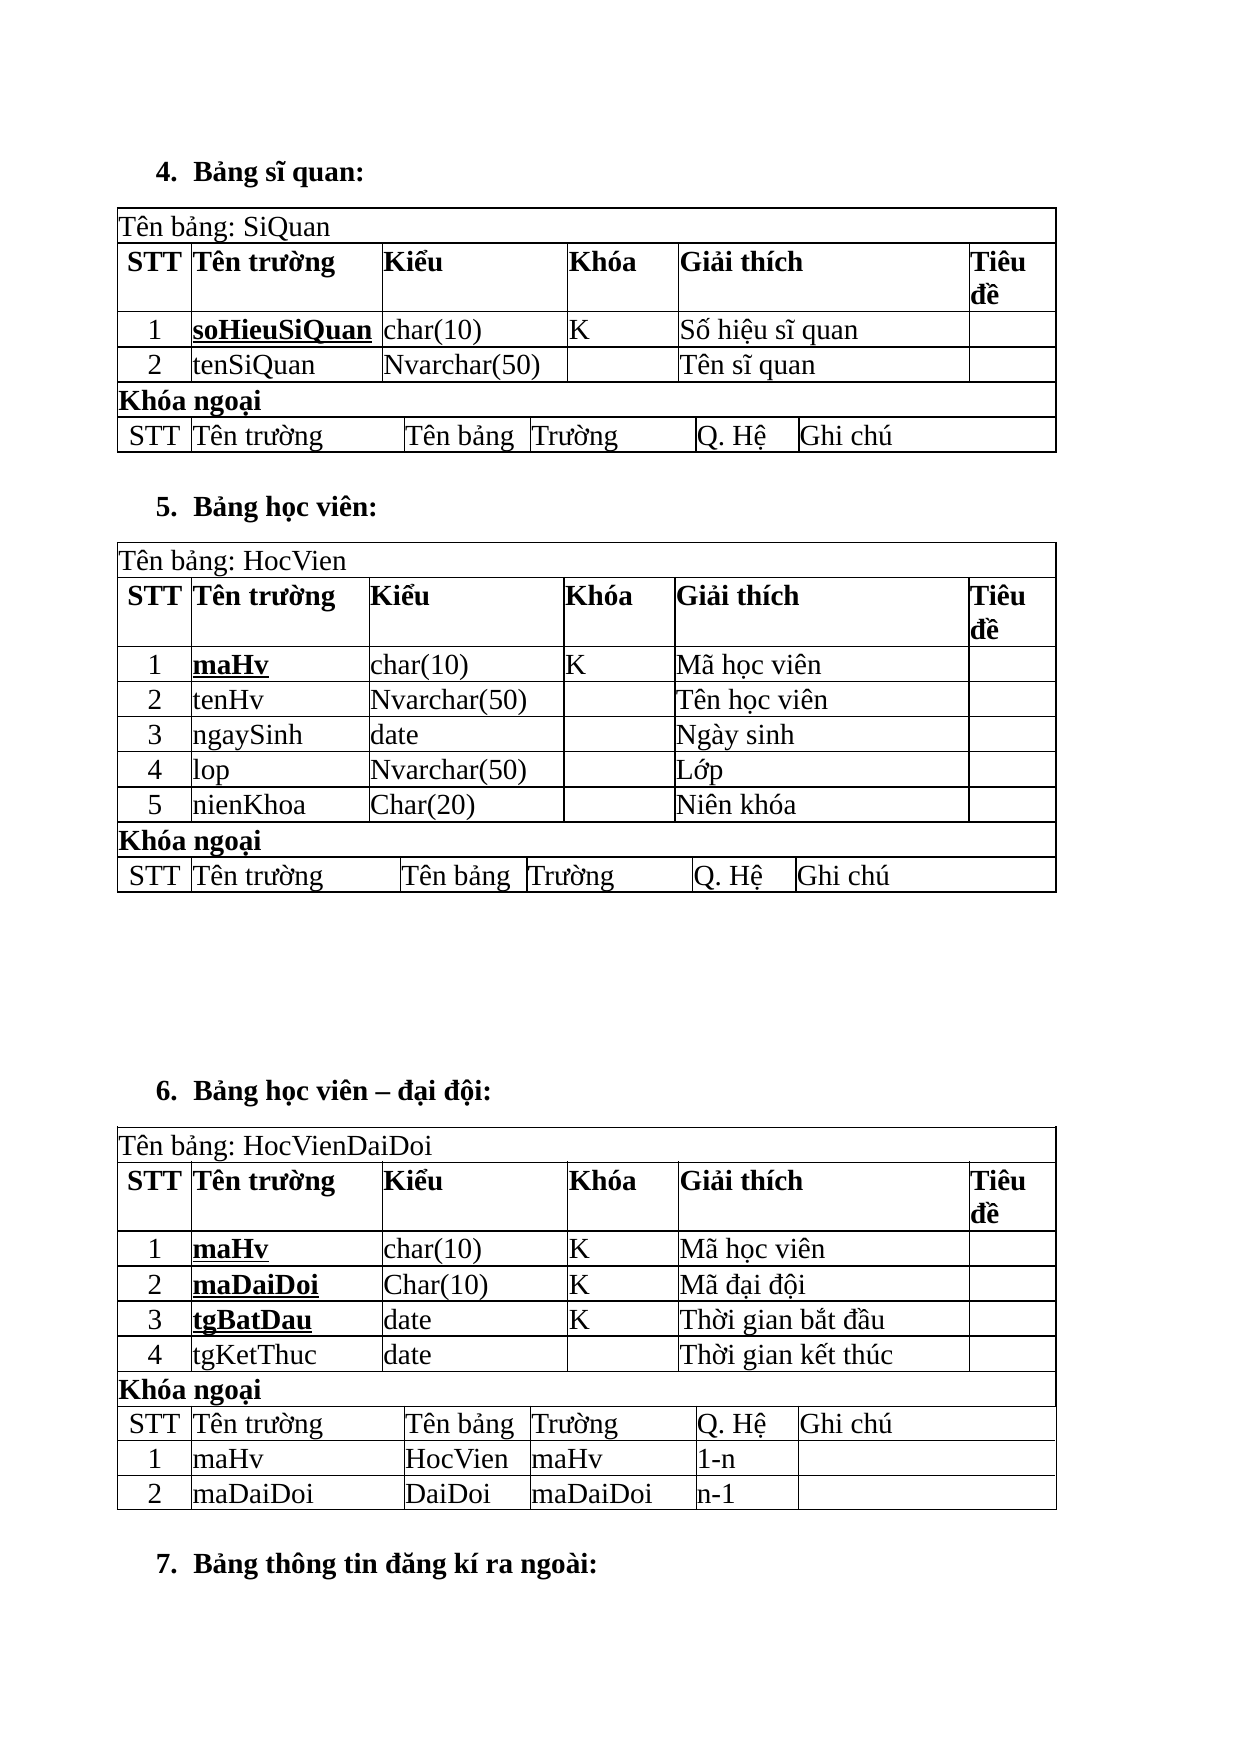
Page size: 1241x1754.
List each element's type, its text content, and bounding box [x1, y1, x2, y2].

table_header Tên bảng: SiQuan [118, 209, 1055, 242]
table_cell Thời gian kết thúc [679, 1337, 969, 1371]
table_cell Tên trường [192, 244, 382, 311]
table_cell Tên bảng [405, 1407, 530, 1440]
table_cell [970, 348, 1055, 381]
table_cell Niên khóa [676, 788, 968, 821]
table_cell n-1 [697, 1476, 798, 1509]
table_cell Khóa ngoại [118, 1372, 1055, 1406]
table_cell [970, 752, 1055, 786]
table_cell maHv [192, 1232, 382, 1265]
table_cell Tên trường [192, 578, 369, 646]
table_cell Tiêu đề [970, 1163, 1055, 1230]
table_cell STT [118, 1163, 191, 1230]
table_cell 3 [118, 717, 191, 751]
table_cell ngaySinh [192, 717, 369, 751]
table_cell STT [118, 578, 191, 646]
table_cell HocVien [405, 1441, 530, 1475]
table_cell Kiểu [383, 1163, 567, 1230]
table_cell Q. Hệ [697, 1407, 798, 1440]
table_cell Số hiệu sĩ quan [679, 312, 969, 346]
table_cell Mã đại đội [679, 1267, 969, 1300]
table_cell tenHv [192, 682, 369, 716]
table_cell char(10) [383, 312, 567, 346]
table_cell [970, 1232, 1055, 1265]
table_cell maDaiDoi [192, 1476, 404, 1509]
table_cell 5 [118, 788, 191, 821]
table_cell [970, 1337, 1055, 1371]
table_cell [970, 312, 1055, 346]
table_cell 4 [118, 1337, 191, 1371]
table_header Tên bảng: HocVienDaiDoi [118, 1128, 1055, 1161]
table_cell DaiDoi [405, 1476, 530, 1509]
table_cell Giải thích [679, 244, 969, 311]
table_cell Q. Hệ [693, 858, 795, 891]
table_cell [568, 348, 678, 381]
table_cell Tên sĩ quan [679, 348, 969, 381]
table_cell [970, 647, 1055, 681]
table_cell char(10) [370, 647, 563, 681]
table_cell [799, 1440, 1056, 1475]
table_cell [970, 1267, 1055, 1300]
table_cell Ghi chú [800, 418, 1055, 451]
table_cell STT [118, 418, 191, 451]
table_cell Tên học viên [676, 682, 968, 716]
table_cell Char(20) [370, 788, 563, 821]
table_cell 4 [118, 752, 191, 786]
table_cell [970, 788, 1055, 821]
table_cell Giải thích [679, 1163, 969, 1230]
table_cell Khóa [568, 244, 678, 311]
table_cell nienKhoa [192, 788, 369, 821]
table_cell 2 [118, 348, 191, 381]
table_cell Khóa [565, 578, 674, 646]
table_cell [970, 717, 1055, 751]
table_cell [565, 752, 674, 786]
table_cell maDaiDoi [192, 1267, 382, 1300]
table_cell STT [118, 1407, 191, 1440]
table_cell 2 [118, 1267, 191, 1300]
table_cell Char(10) [383, 1267, 567, 1300]
table_cell Tên bảng [401, 858, 526, 891]
table_cell 1 [118, 647, 191, 681]
table_cell Nvarchar(50) [383, 348, 567, 381]
table_cell maHv [192, 647, 369, 681]
table_cell Khóa ngoại [118, 823, 1055, 856]
table_cell [565, 682, 674, 716]
table_cell Trường [531, 1407, 696, 1440]
table_cell Trường [528, 858, 692, 891]
table_cell 1-n [697, 1441, 798, 1475]
table_cell Tên bảng [405, 418, 530, 451]
table_cell Khóa ngoại [118, 383, 1055, 416]
list Bảng học viên: [156, 489, 1122, 522]
list Bảng học viên – đại đội: [156, 1073, 1122, 1107]
table_cell [970, 1302, 1055, 1335]
table_cell K [568, 1302, 678, 1335]
table_cell Kiểu [383, 244, 567, 311]
table_cell K [568, 312, 678, 346]
table_cell Ngày sinh [676, 717, 968, 751]
table_cell Lớp [676, 752, 968, 786]
table_cell 3 [118, 1302, 191, 1335]
list Bảng thông tin đăng kí ra ngoài: [156, 1547, 1122, 1580]
table_cell STT [118, 858, 191, 891]
table_cell Tên trường [192, 1407, 404, 1440]
table_cell 1 [118, 1232, 191, 1265]
table_cell tgBatDau [192, 1302, 382, 1335]
table_cell char(10) [383, 1232, 567, 1265]
table_cell Mã học viên [676, 647, 968, 681]
table_cell Mã học viên [679, 1232, 969, 1265]
table_cell [970, 682, 1055, 716]
table_cell Kiểu [370, 578, 563, 646]
table_cell lop [192, 752, 369, 786]
table_cell date [383, 1302, 567, 1335]
table_cell maHv [531, 1441, 696, 1475]
table_cell [565, 717, 674, 751]
table_cell Ghi chú [797, 858, 1055, 891]
table_cell Q. Hệ [697, 418, 798, 451]
table_cell Trường [531, 418, 695, 451]
table_cell Tiêu đề [970, 244, 1055, 311]
table_cell Nvarchar(50) [370, 682, 563, 716]
list Bảng sĩ quan: [156, 154, 1122, 188]
table_cell K [568, 1232, 678, 1265]
table_cell Tên trường [192, 418, 404, 451]
table_cell Nvarchar(50) [370, 752, 563, 786]
table_cell [568, 1337, 678, 1371]
table_cell 2 [118, 1476, 191, 1509]
table_cell [799, 1475, 1056, 1509]
table_cell Tên trường [192, 1163, 382, 1230]
table_cell Ghi chú [799, 1407, 1056, 1440]
table_cell date [383, 1337, 567, 1371]
table_cell Thời gian bắt đầu [679, 1302, 969, 1335]
table_cell maHv [192, 1441, 404, 1475]
table_cell date [370, 717, 563, 751]
table_cell Giải thích [676, 578, 968, 646]
table_cell tenSiQuan [192, 348, 382, 381]
table_cell Khóa [568, 1163, 678, 1230]
table_cell Tiêu đề [970, 578, 1055, 646]
table_cell soHieuSiQuan [192, 312, 382, 346]
table_header Tên bảng: HocVien [118, 543, 1055, 577]
table_cell maDaiDoi [531, 1476, 696, 1509]
table_cell [565, 788, 674, 821]
table_cell tgKetThuc [192, 1337, 382, 1371]
table_cell Tên trường [192, 858, 400, 891]
table_cell 1 [118, 312, 191, 346]
table_cell K [565, 647, 674, 681]
table_cell 2 [118, 682, 191, 716]
table_cell STT [118, 244, 191, 311]
table_cell 1 [118, 1441, 191, 1475]
table_cell K [568, 1267, 678, 1300]
